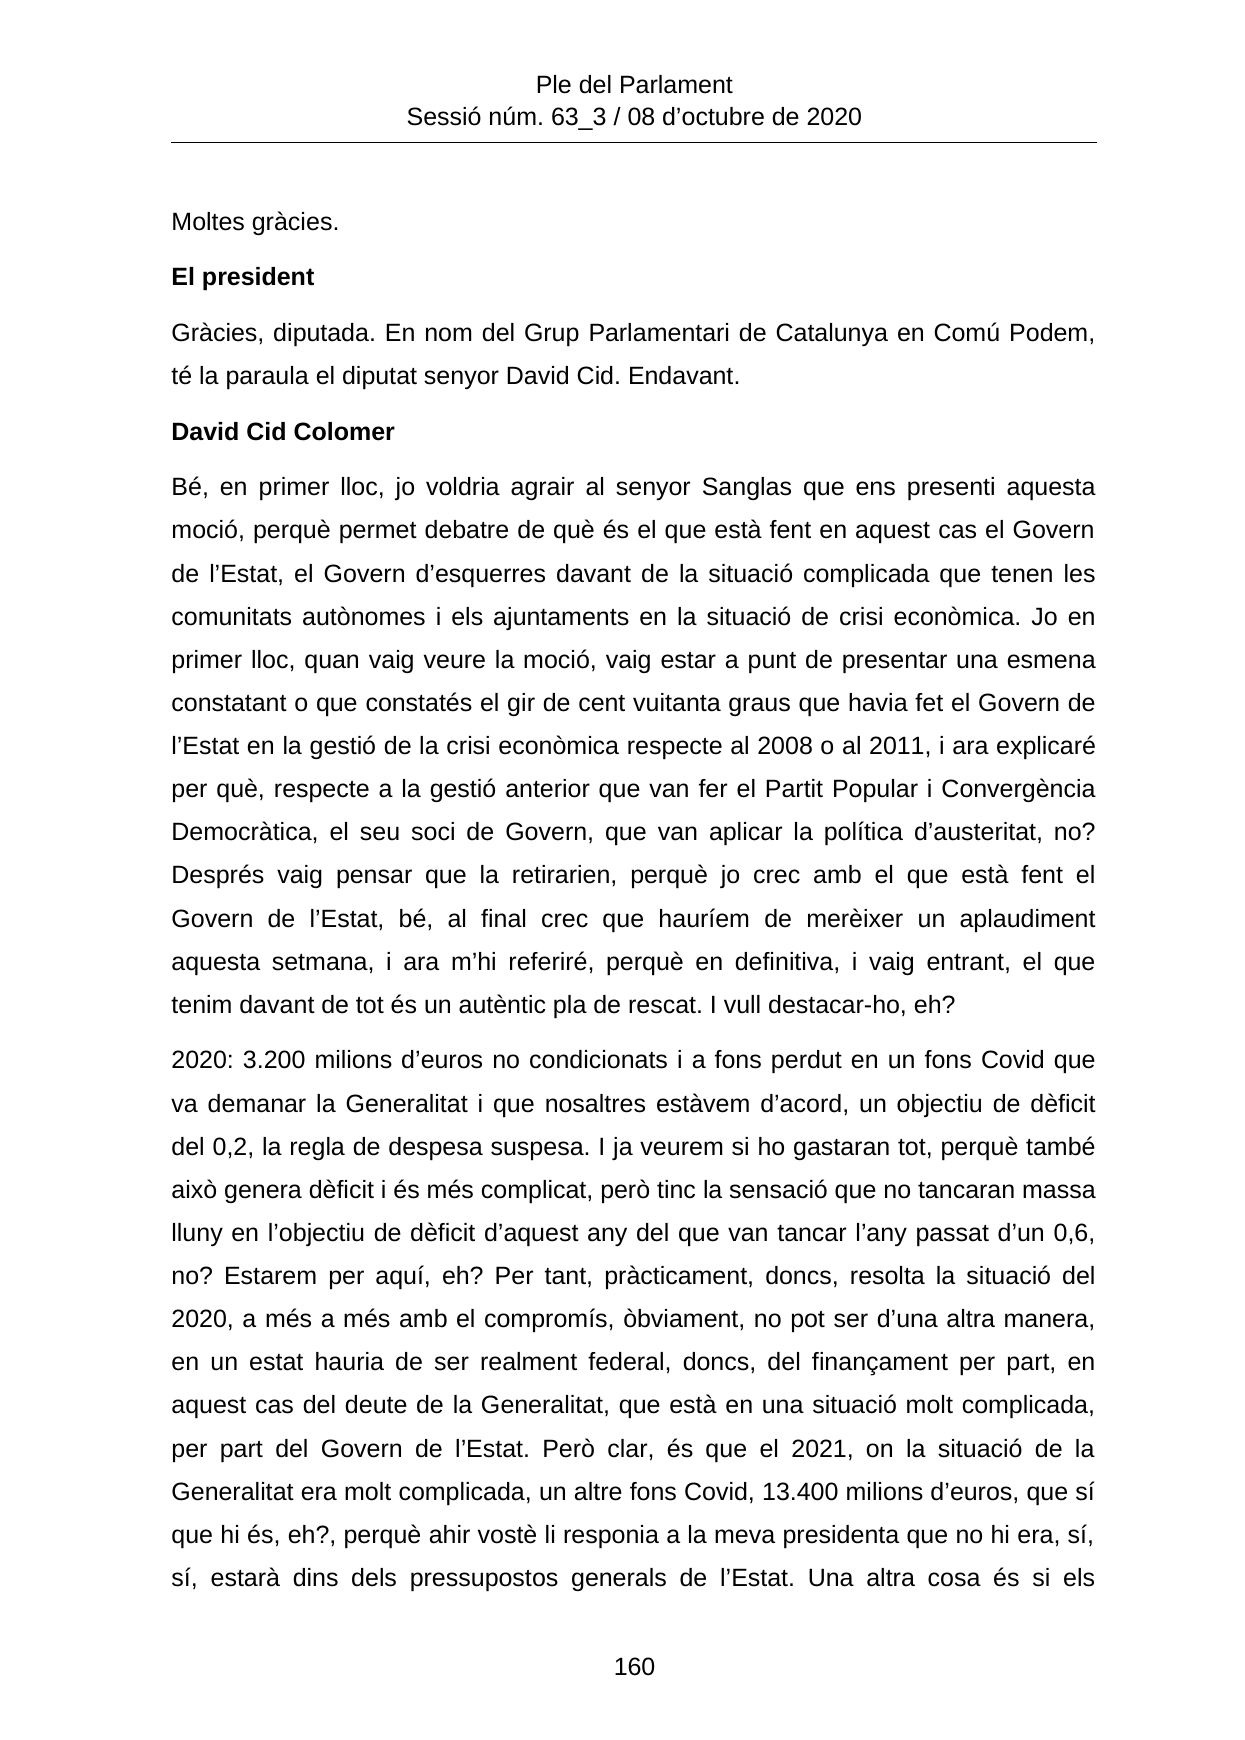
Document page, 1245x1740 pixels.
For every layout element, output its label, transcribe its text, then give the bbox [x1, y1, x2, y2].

text Gràcies, diputada. En nom del Grup Parlamentari de Catalunya en Comú Podem, té la paraula el diputat senyor David Cid. Endavant. [171, 318, 1097, 390]
text David Cid Colomer [171, 417, 1097, 446]
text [171, 1046, 1097, 1592]
text Bé, en primer lloc, jo voldria agrair al senyor Sanglas que ens presenti aquesta moció, perquè permet debatre de què és el que està fent en aquest cas el Govern de l’Estat, el Govern d’esquerres davant de la situació complicada que tenen les comunitats autònomes i els ajuntaments en la situació de crisi econòmica. Jo en primer lloc, quan vaig veure la moció, vaig estar a punt de presentar una esmena constatant o que constatés el gir de cent vuitanta graus que havia fet el Govern de l’Estat en la gestió de la crisi econòmica respecte al 2008 o al 2011, i ara explicaré per què, respecte a la gestió anterior que van fer el Partit Popular i Convergència Democràtica, el seu soci de Govern, que van aplicar la política d’austeritat, no? Després vaig pensar que la retirarien, perquè jo crec amb el que està fent el Govern de l’Estat, bé, al final crec que hauríem de merèixer un aplaudiment aquesta setmana, i ara m’hi referiré, perquè en definitiva, i vaig entrant, el que tenim davant de tot és un autèntic pla de rescat. I vull destacar-ho, eh? [171, 472, 1097, 1019]
text El president [171, 262, 1097, 291]
text Moltes gràcies. [171, 207, 1097, 236]
